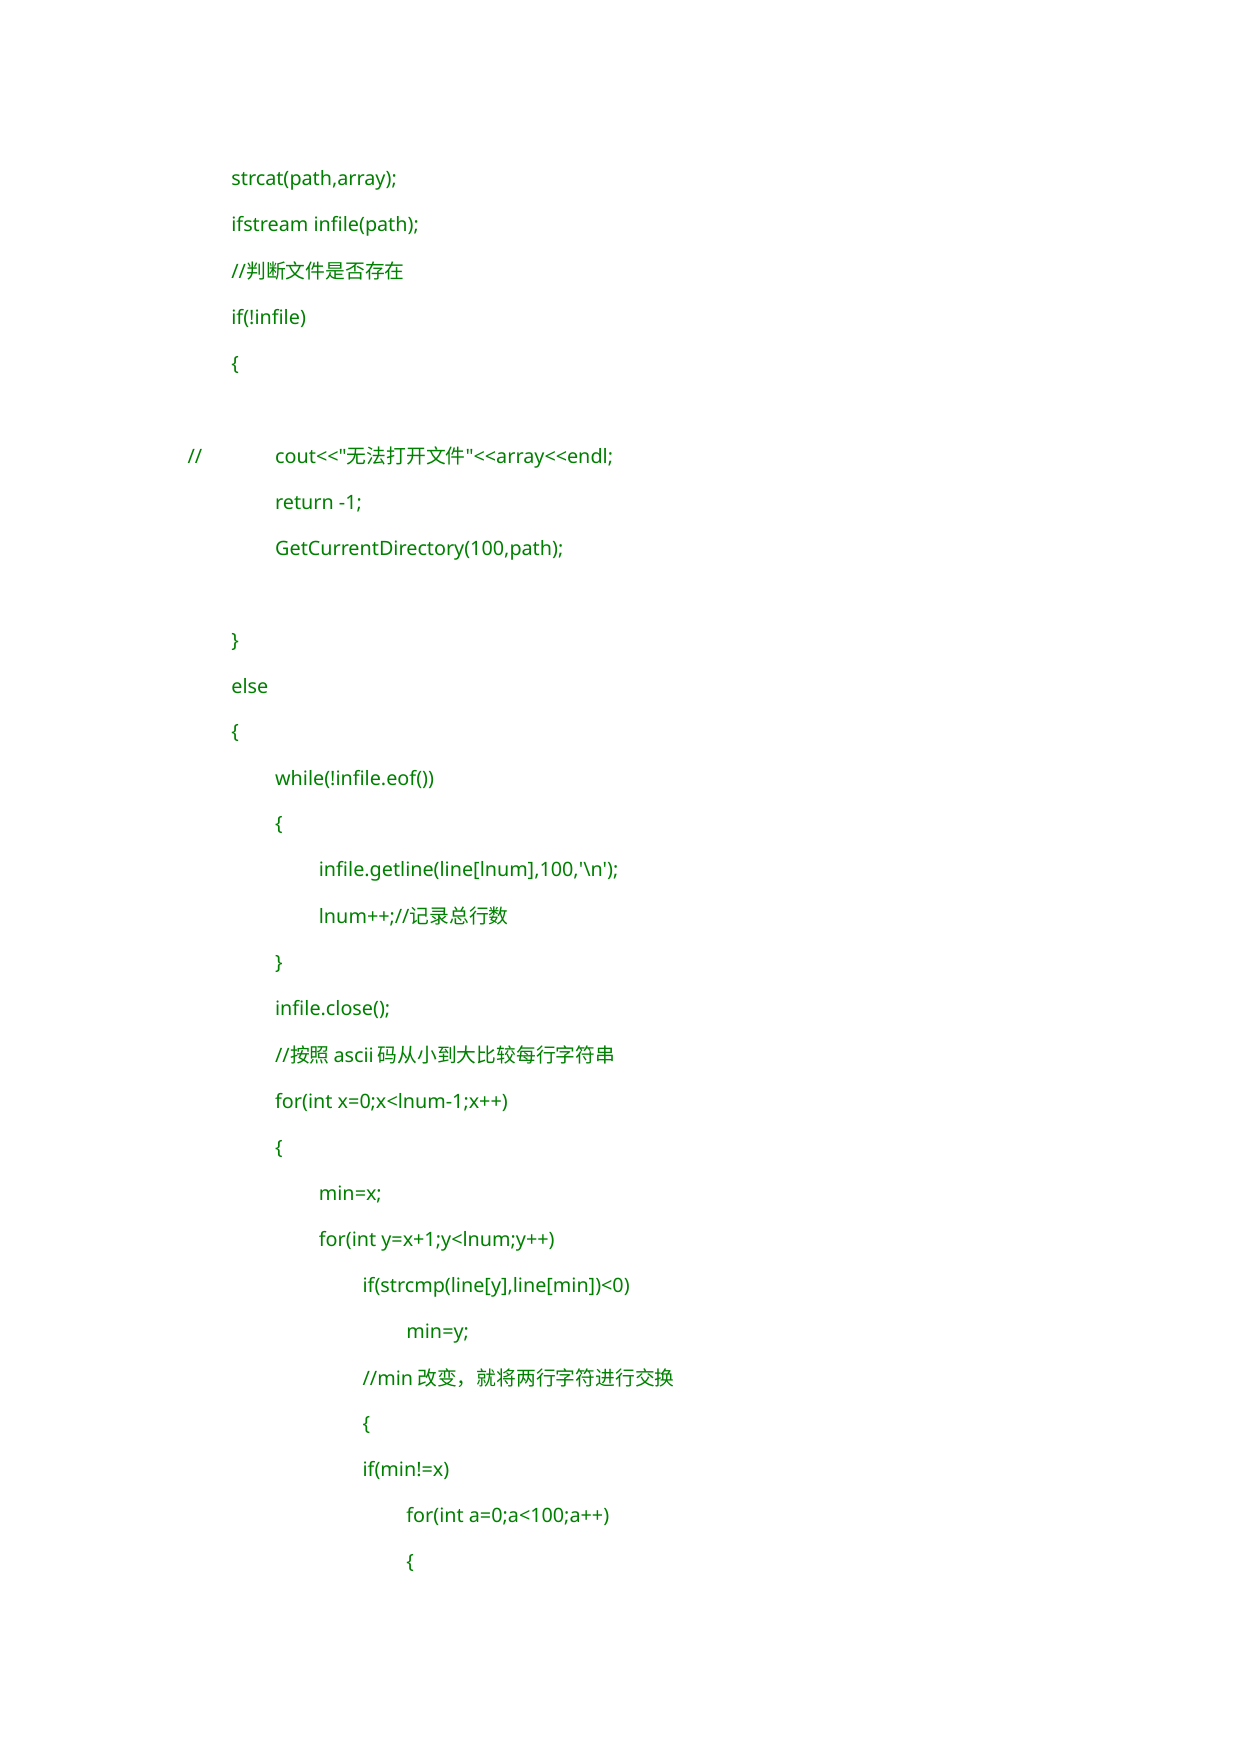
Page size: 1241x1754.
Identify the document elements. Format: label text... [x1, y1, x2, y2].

text for(int y=x+1;y<lnum;y++) [187, 1222, 1053, 1255]
text GetCurrentDirectory(100,path); [187, 531, 1053, 564]
text min=x; [187, 1176, 1053, 1209]
text { [187, 807, 1053, 839]
text for(int a=0;a<100;a++) [187, 1499, 1053, 1531]
text { [187, 1407, 1053, 1439]
text { [187, 1130, 1053, 1163]
text min=y; [187, 1314, 1053, 1347]
text if(!infile) [187, 301, 1053, 333]
text // cout<<"无法打开文件"<<array<<endl; [187, 438, 1053, 471]
text while(!infile.eof()) [187, 761, 1053, 793]
text { [187, 715, 1053, 748]
text lnum++;//记录总行数 [187, 899, 1053, 931]
text } [187, 946, 1053, 978]
text infile.getline(line[lnum],100,'\n'); [187, 853, 1053, 885]
text //按照ascii码从小到大比较每行字符串 [187, 1038, 1053, 1070]
text //min改变，就将两行字符进行交换 [187, 1360, 1053, 1393]
text ifstream infile(path); [187, 208, 1053, 240]
text for(int x=0;x<lnum-1;x++) [187, 1084, 1053, 1117]
text } [187, 623, 1053, 656]
text if(strcmp(line[y],line[min])<0) [187, 1268, 1053, 1301]
text //判断文件是否存在 [187, 254, 1053, 286]
text { [187, 347, 1053, 379]
text strcat(path,array); [187, 162, 1053, 194]
text return -1; [187, 485, 1053, 518]
text if(min!=x) [187, 1453, 1053, 1485]
text infile.close(); [187, 992, 1053, 1024]
text else [187, 669, 1053, 702]
text { [187, 1545, 1053, 1577]
